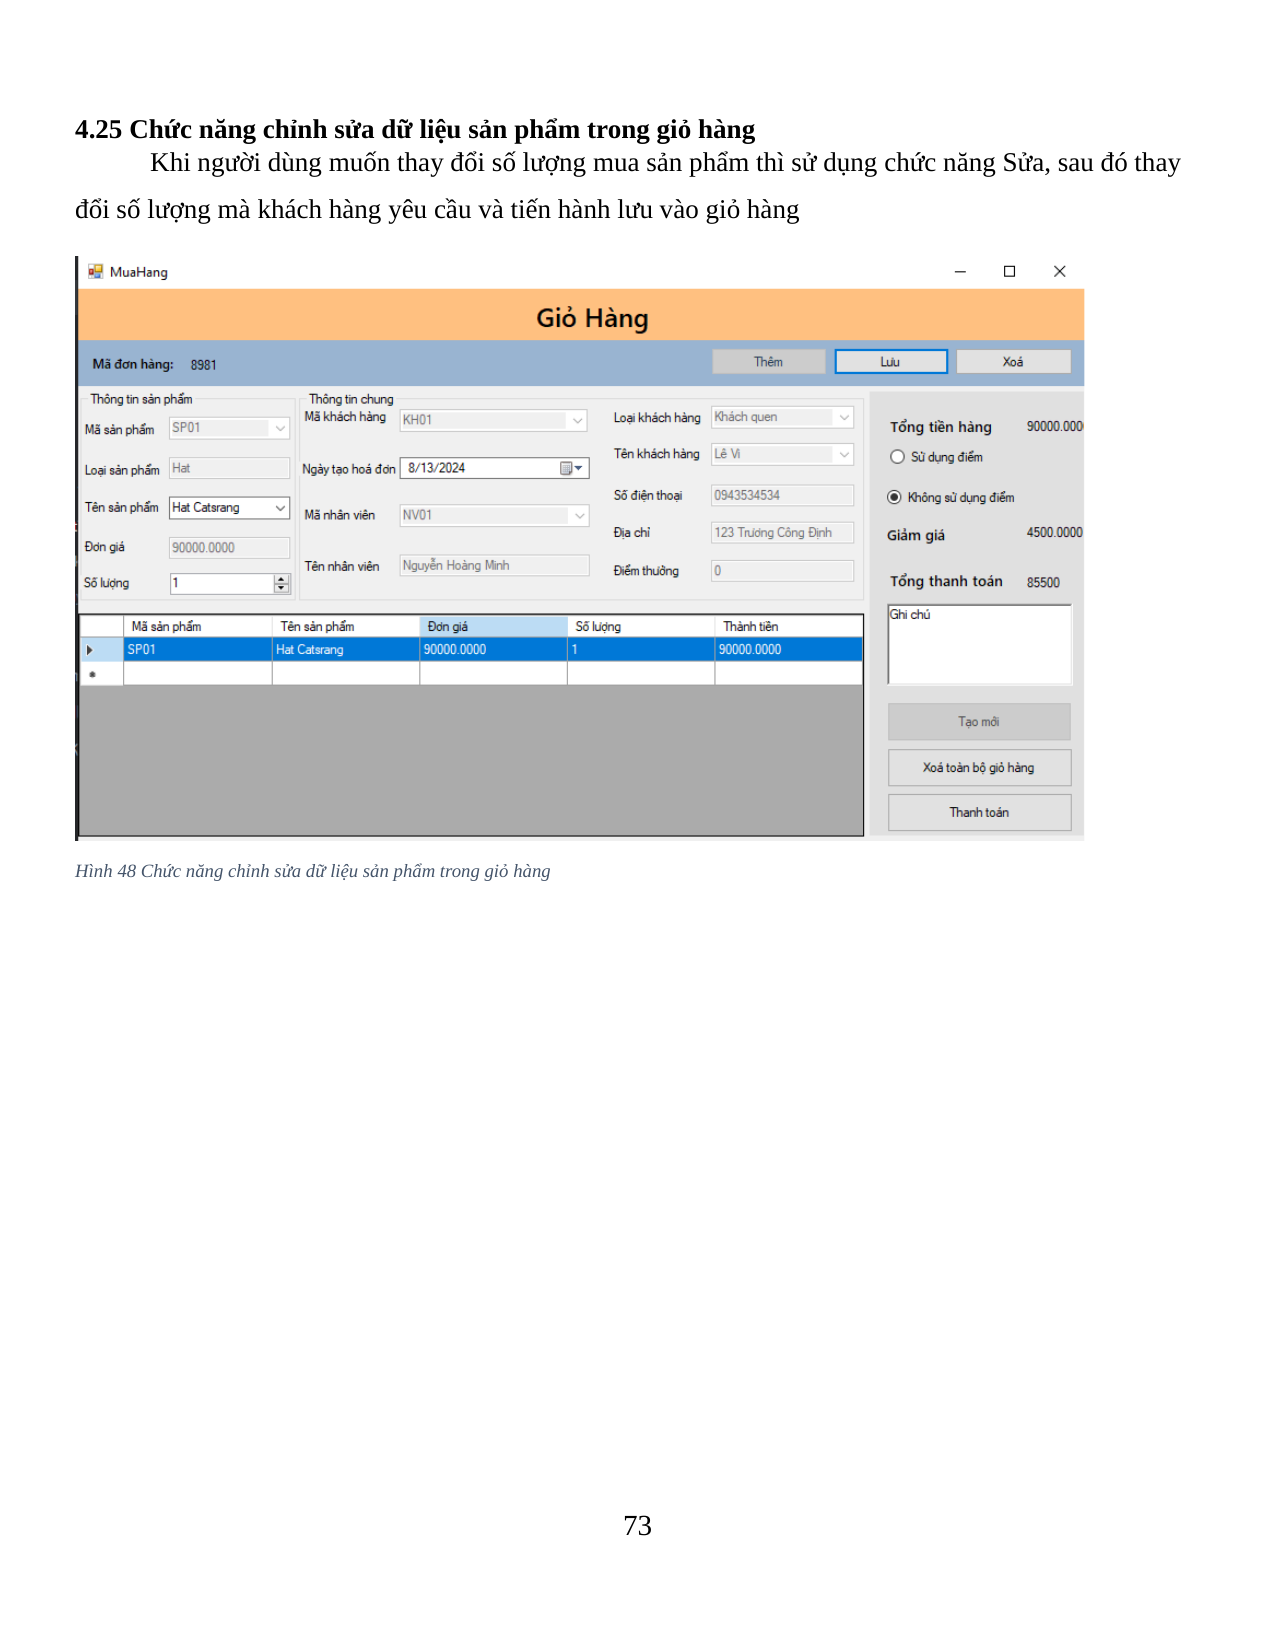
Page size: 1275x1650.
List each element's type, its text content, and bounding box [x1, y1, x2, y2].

picture [75, 256, 1085, 841]
text Khi người dùng muốn thay đổi số lượng mua sản phẩm thì sử dụng chức năng Sửa, sau đó thay đổi số lượng mà khách hàng yêu cầu và tiến hành lưu vào giỏ hàng [75, 146, 1200, 224]
text Hình 48 Chức năng chỉnh sửa dữ liệu sản phẩm trong giỏ hàng [75, 860, 1200, 881]
subtitle 4.25 Chức năng chỉnh sửa dữ liệu sản phẩm trong giỏ hàng [75, 113, 1200, 144]
